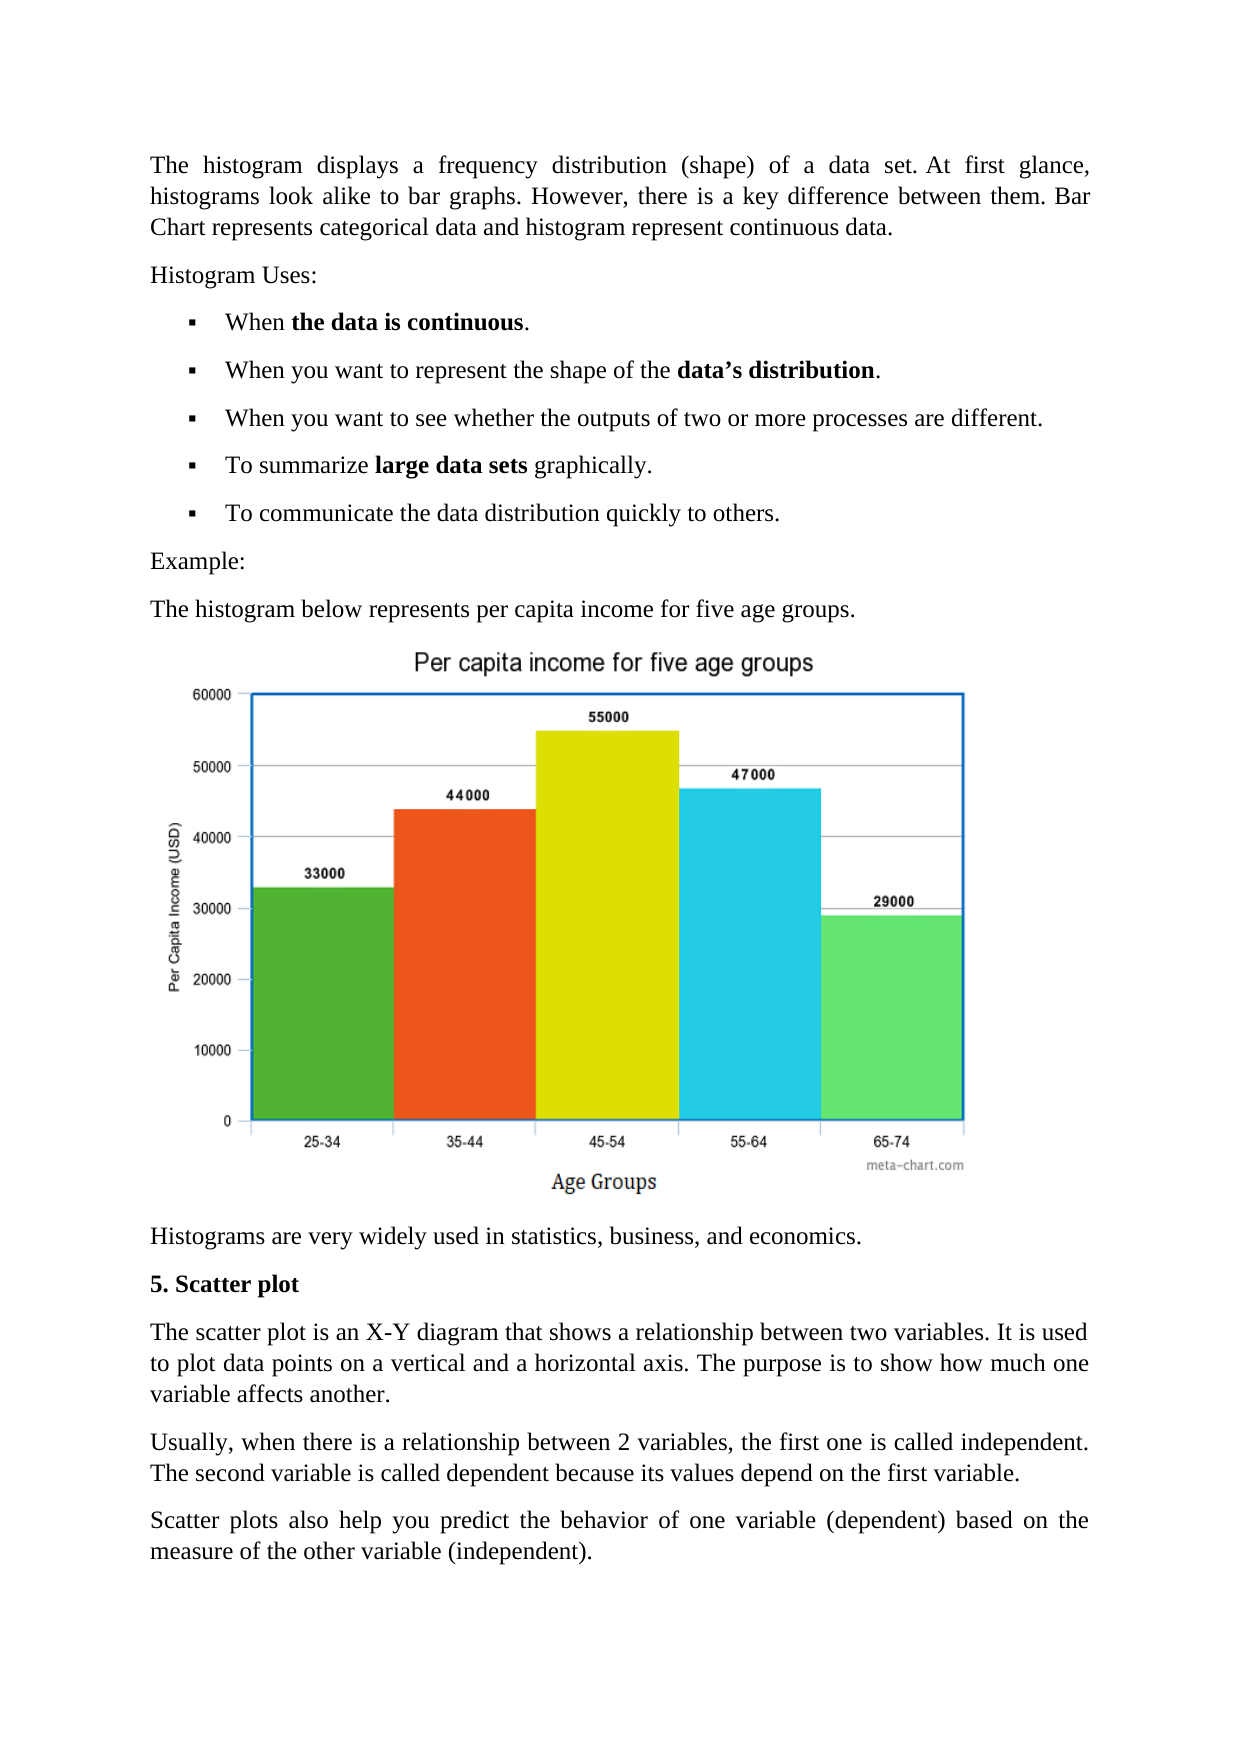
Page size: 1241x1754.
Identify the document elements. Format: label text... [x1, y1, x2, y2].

text Scatter plots also help you predict the behavior of one variable (dependent) based on the measure of the other variable (independent). [150, 1505, 1090, 1565]
text Example: [150, 546, 1090, 575]
text The scatter plot is an X-Y diagram that shows a relationship between two variables. It is used to plot data points on a vertical and a horizontal axis. The purpose is to show how much one variable affects another. [150, 1317, 1090, 1408]
list When you want to represent the shape of the data’s distribution. [187, 355, 1090, 384]
list When the data is continuous. [187, 307, 1090, 336]
text 5. Scatter plot [150, 1269, 1090, 1298]
list When you want to see whether the outputs of two or more processes are different. [187, 403, 1090, 432]
text Histograms are very widely used in statistics, business, and economics. [150, 1221, 1090, 1250]
text The histogram displays a frequency distribution (shape) of a data set. At first glance, histograms look alike to bar graphs. However, there is a key difference between them. Bar Chart represents categorical data and histogram represent continuous data. [150, 150, 1090, 241]
list To summarize large data sets graphically. [187, 451, 1090, 479]
text Histogram Uses: [150, 260, 1090, 288]
text The histogram below represents per capita income for five age groups. [150, 594, 1090, 622]
text Usually, when there is a relationship between 2 variables, the first one is called independent. The second variable is called dependent because its values depend on the first variable. [150, 1427, 1090, 1486]
picture [150, 641, 977, 1203]
list To communicate the data distribution quickly to others. [187, 498, 1090, 527]
